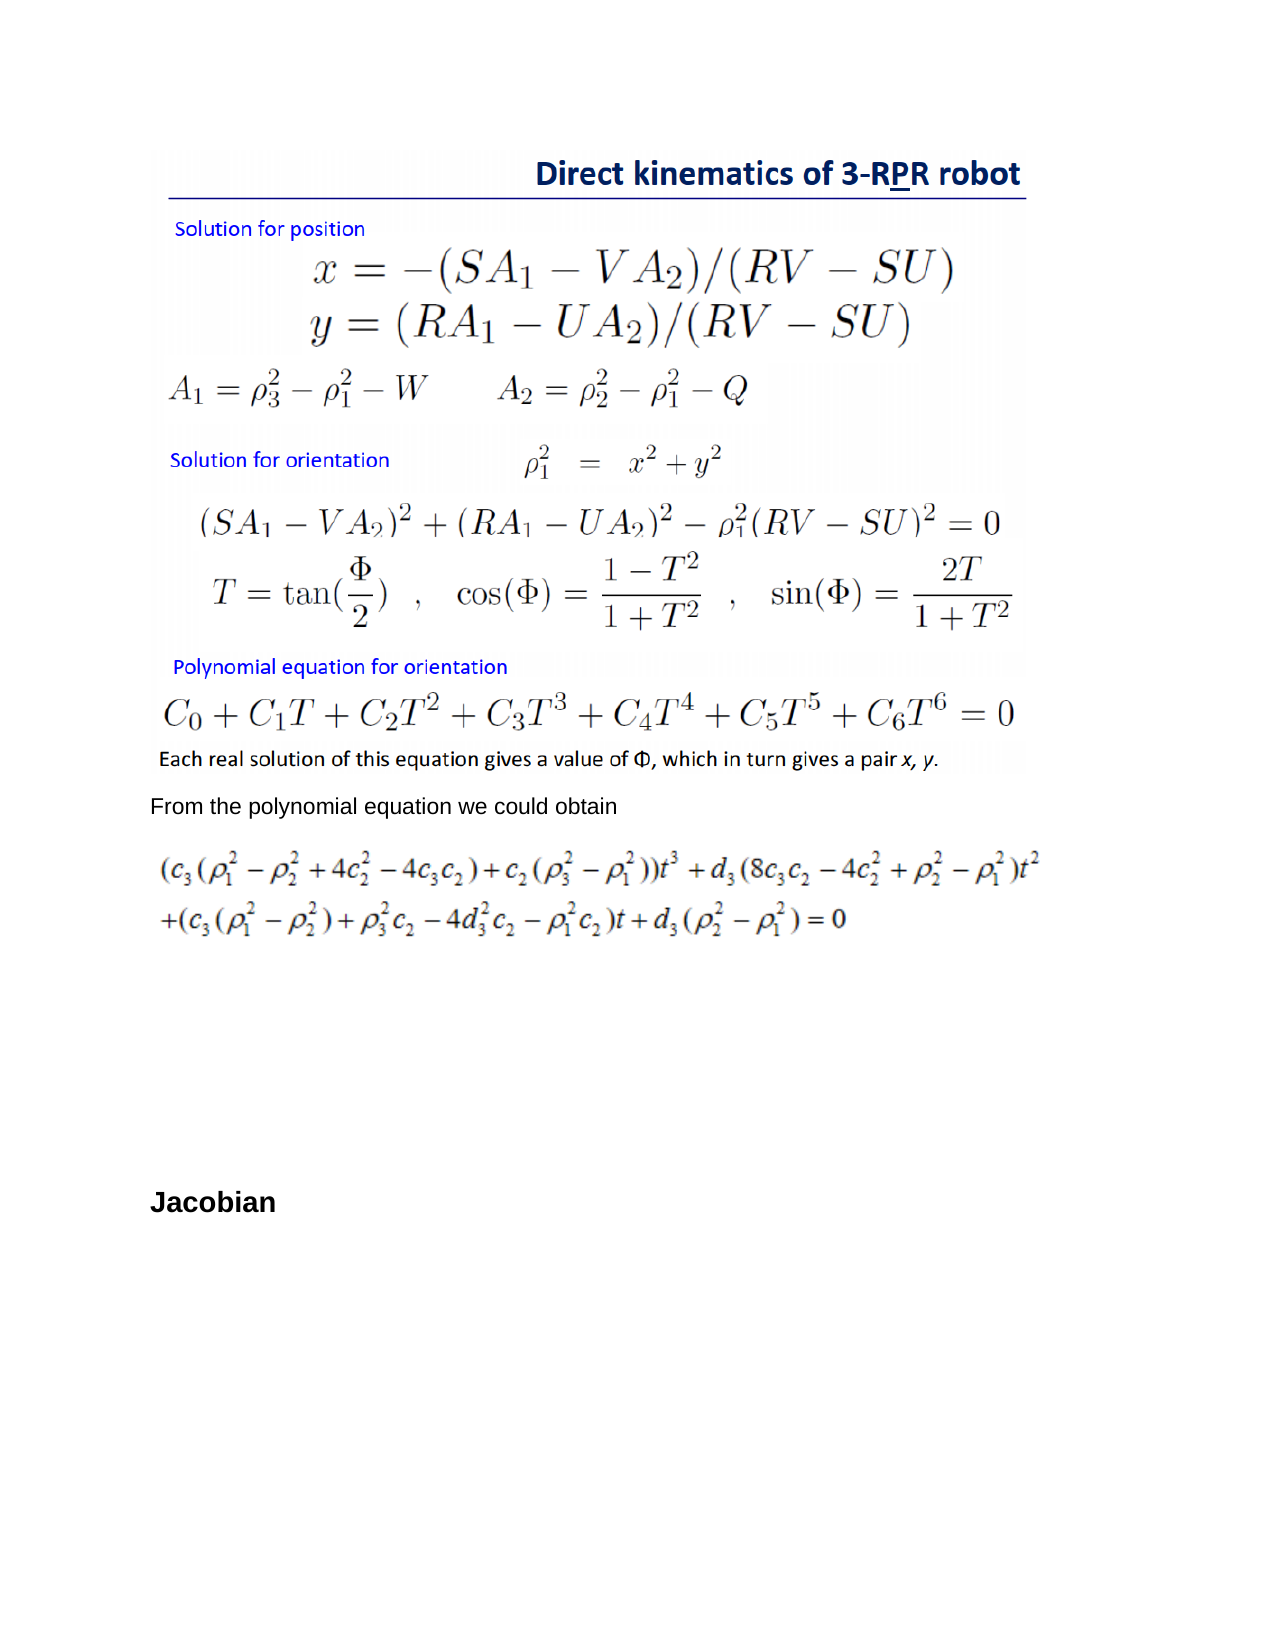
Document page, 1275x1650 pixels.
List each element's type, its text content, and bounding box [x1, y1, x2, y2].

picture [150, 150, 1027, 774]
text From the polynomial equation we could obtain [150, 793, 1125, 819]
picture [150, 837, 1057, 941]
text Jacobian [150, 1185, 1125, 1219]
